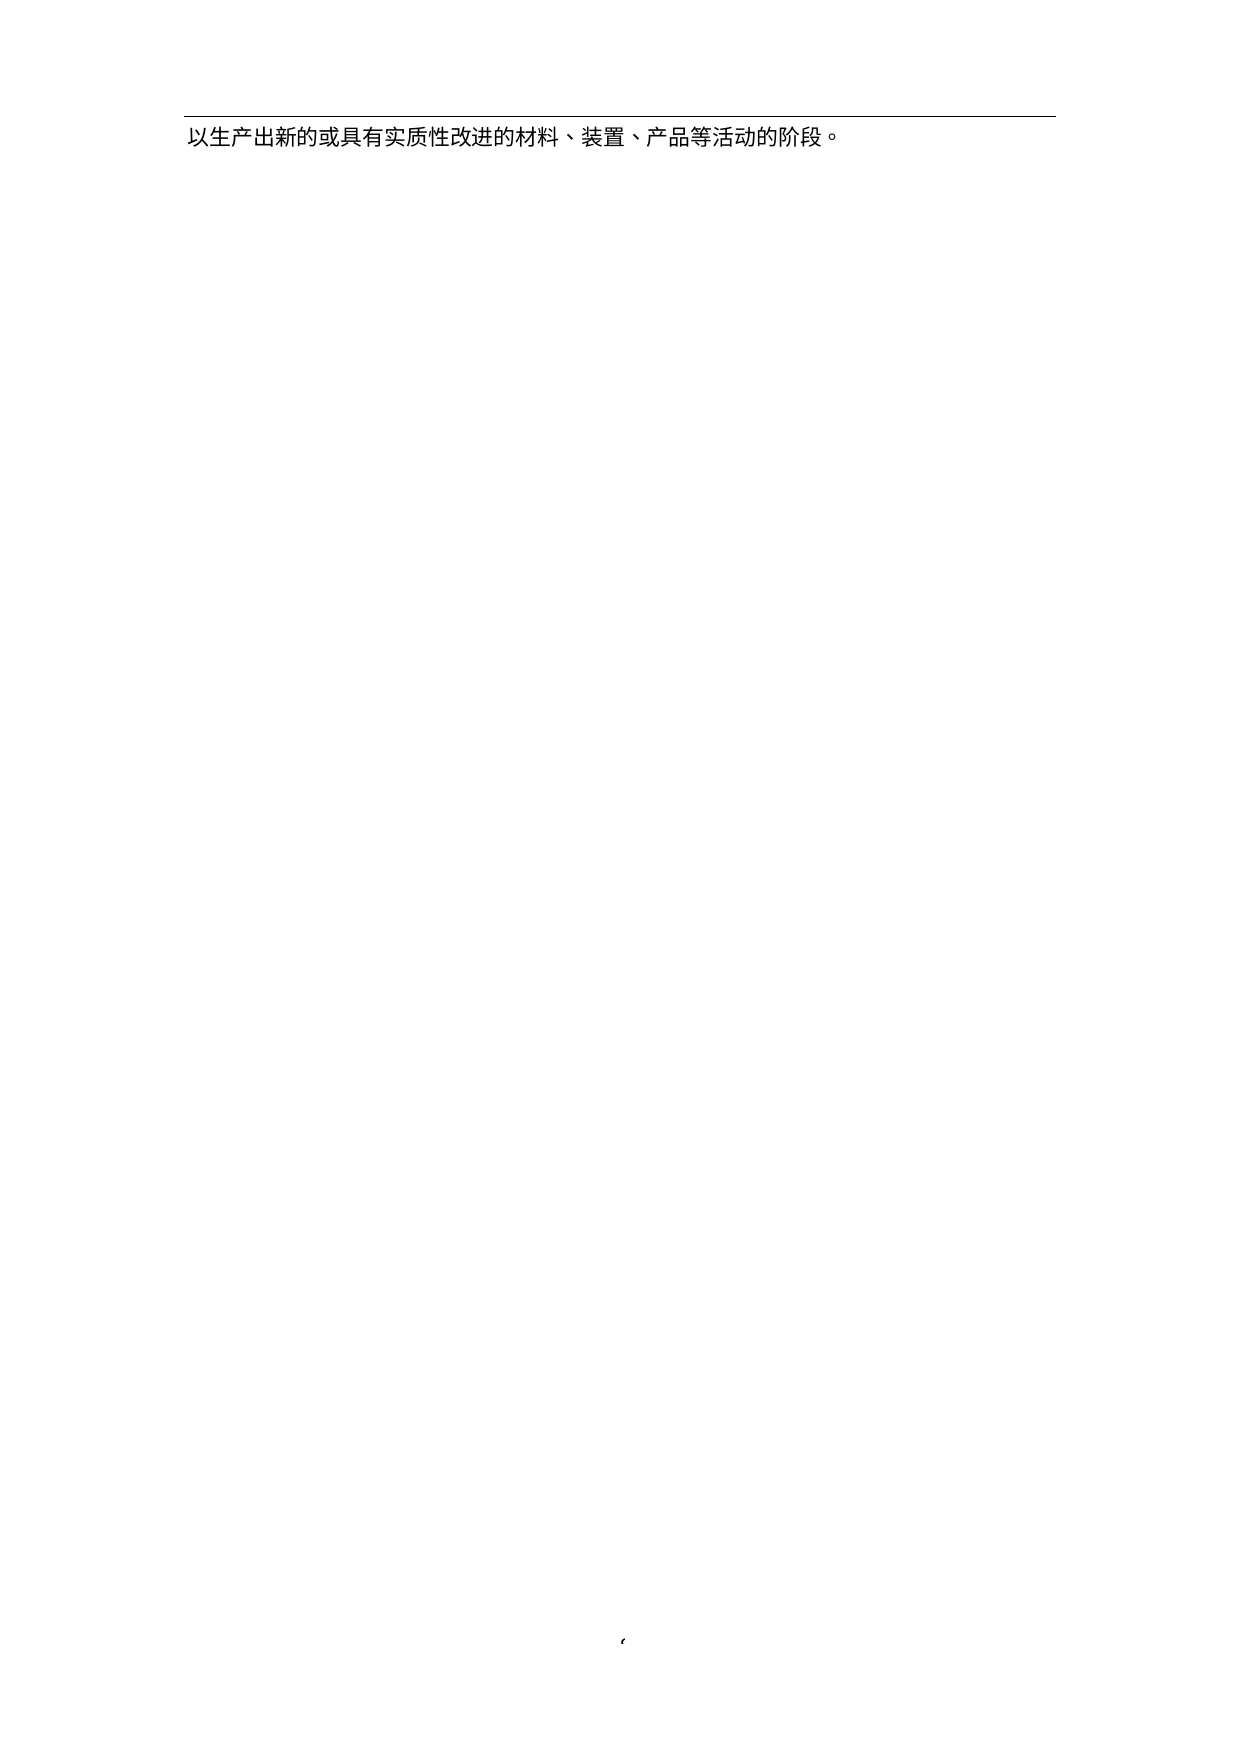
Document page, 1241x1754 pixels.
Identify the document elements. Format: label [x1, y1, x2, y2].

text [187, 122, 1066, 152]
